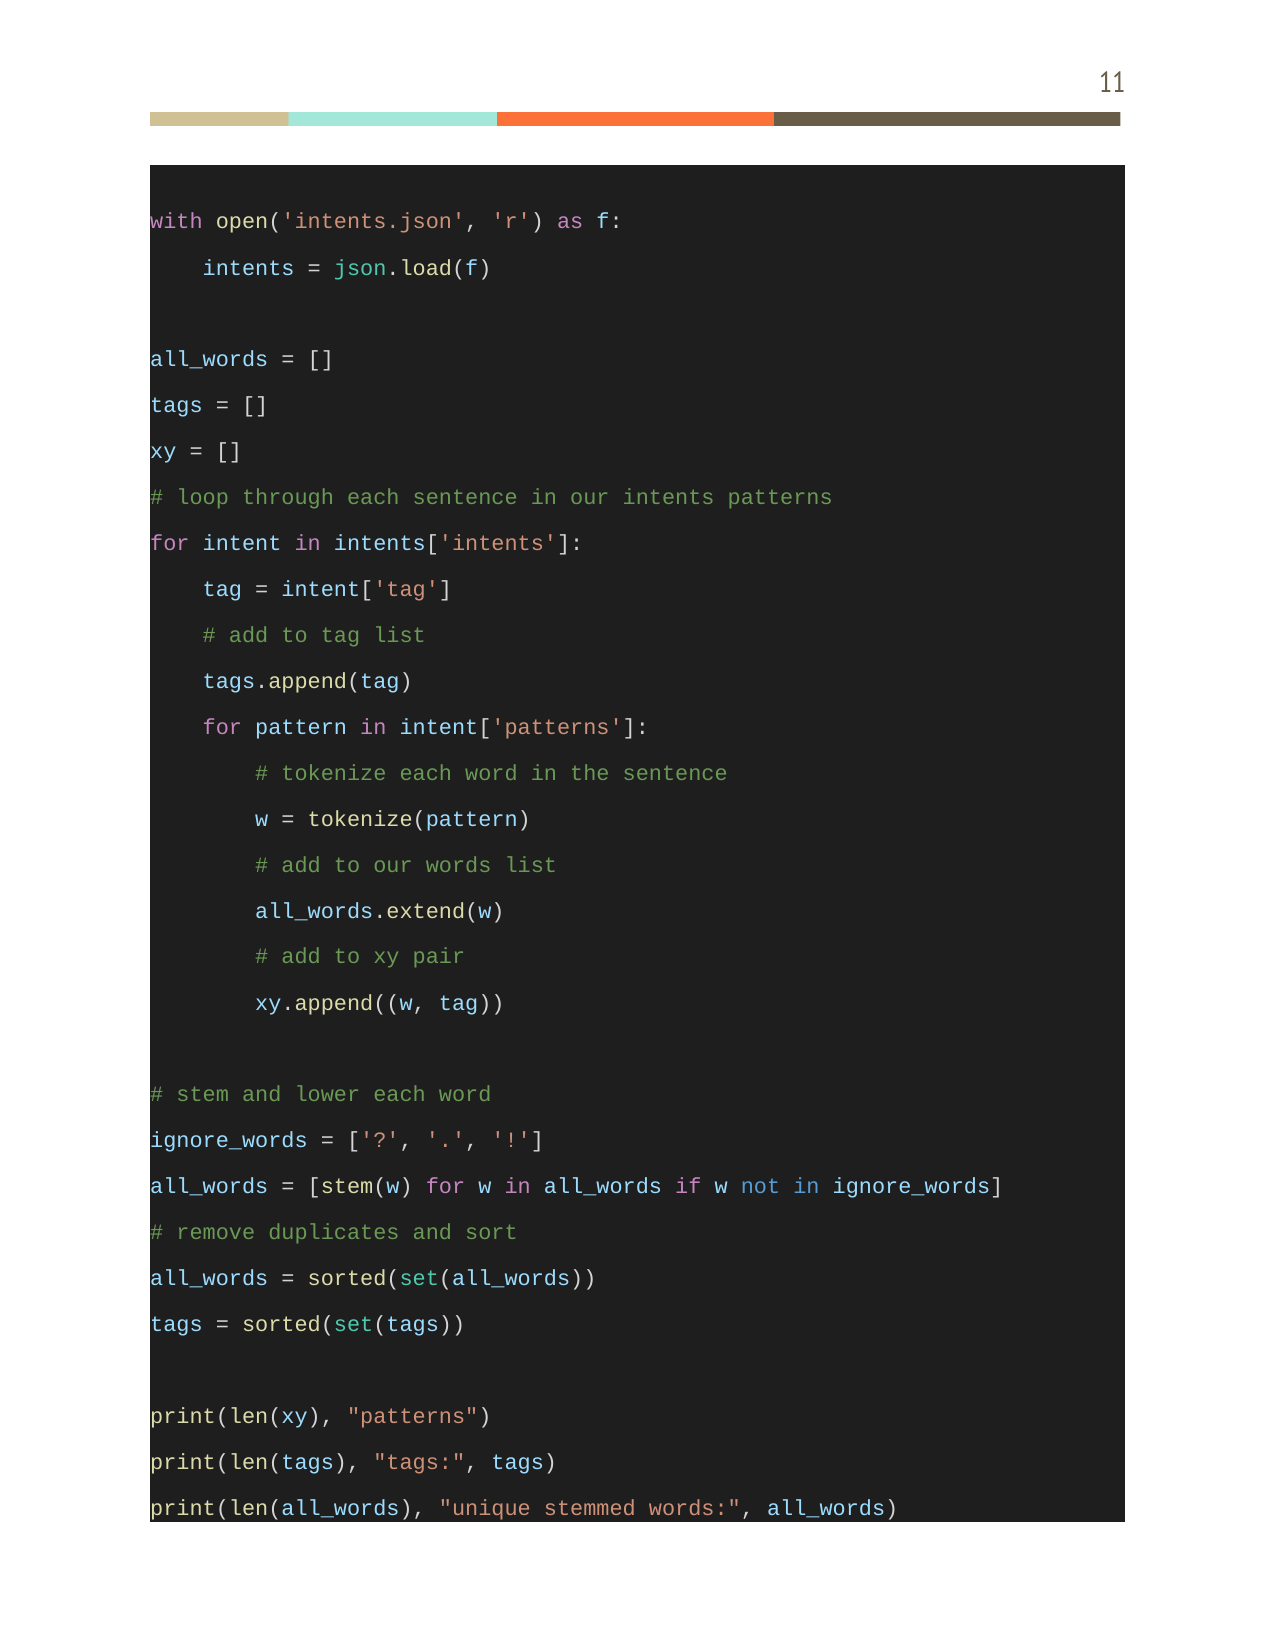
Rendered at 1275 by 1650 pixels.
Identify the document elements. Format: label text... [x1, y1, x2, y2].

text ignore_words = ['?', '.', '!'] [150, 1129, 1125, 1154]
text tags = [] [150, 394, 1125, 419]
text # tokenize each word in the sentence [150, 762, 1125, 787]
text # add to tag list [150, 624, 1125, 649]
text # stem and lower each word [150, 1083, 1125, 1108]
text with open('intents.json', 'r') as f: [150, 211, 1125, 236]
text # remove duplicates and sort [150, 1221, 1125, 1246]
text all_words = sorted(set(all_words)) [150, 1267, 1125, 1292]
text # loop through each sentence in our intents patterns [150, 486, 1125, 511]
text w = tokenize(pattern) [150, 808, 1125, 833]
text xy.append((w, tag)) [150, 992, 1125, 1016]
picture [150, 112, 1121, 126]
text # add to xy pair [150, 946, 1125, 971]
text all_words = [stem(w) for w in all_words if w not in ignore_words] [150, 1175, 1125, 1200]
text all_words = [] [150, 348, 1125, 373]
text tags.append(tag) [150, 670, 1125, 695]
text intents = json.load(f) [150, 257, 1125, 281]
text tag = intent['tag'] [150, 578, 1125, 603]
text print(len(all_words), "unique stemmed words:", all_words) [150, 1497, 1125, 1522]
text for pattern in intent['patterns']: [150, 716, 1125, 741]
text for intent in intents['intents']: [150, 532, 1125, 557]
text # add to our words list [150, 854, 1125, 879]
text xy = [] [150, 440, 1125, 465]
text print(len(xy), "patterns") [150, 1405, 1125, 1430]
text tags = sorted(set(tags)) [150, 1313, 1125, 1338]
text print(len(tags), "tags:", tags) [150, 1451, 1125, 1476]
text all_words.extend(w) [150, 900, 1125, 924]
